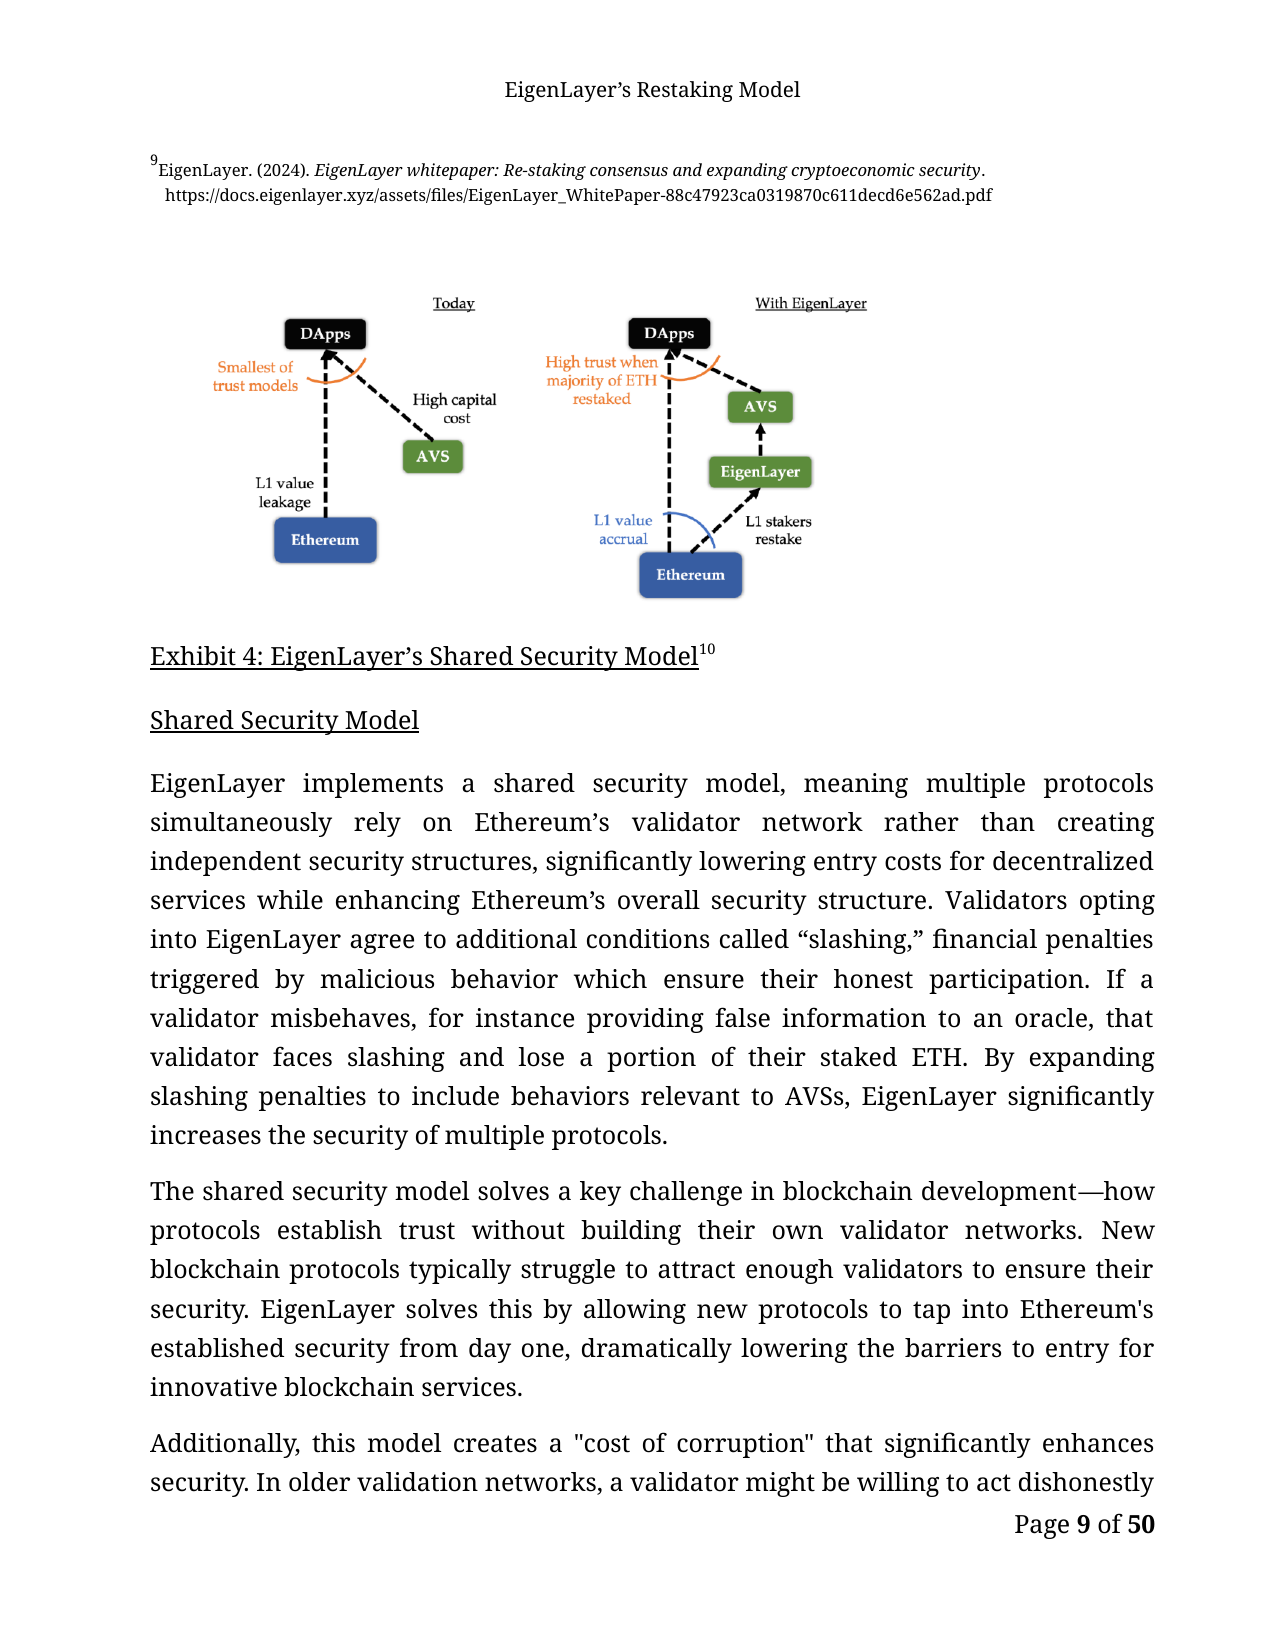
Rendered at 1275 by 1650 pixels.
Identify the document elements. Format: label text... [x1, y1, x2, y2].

text 9EigenLayer. (2024). EigenLayer whitepaper: Re-staking consensus and expanding cryptoeconomic security. https://docs.eigenlayer.xyz/assets/files/EigenLayer_WhitePaper-88c47923ca0319870c611decd6e562ad.pdf [150, 150, 1155, 207]
text The shared security model solves a key challenge in blockchain development—how protocols establish trust without building their own validator networks. New blockchain protocols typically struggle to attract enough validators to ensure their security. EigenLayer solves this by allowing new protocols to tap into Ethereum's established security from day one, dramatically lowering the barriers to entry for innovative blockchain services. [150, 1174, 1155, 1404]
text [150, 1426, 1155, 1499]
picture [151, 266, 922, 610]
text Shared Security Model [150, 702, 1155, 736]
text EigenLayer implements a shared security model, meaning multiple protocols simultaneously rely on Ethereum’s validator network rather than creating independent security structures, significantly lowering entry costs for decentralized services while enhancing Ethereum’s overall security structure. Validators opting into EigenLayer agree to additional conditions called “slashing,” financial penalties triggered by malicious behavior which ensure their honest participation. If a validator misbehaves, for instance providing false information to an oracle, that validator faces slashing and lose a portion of their staked ETH. By expanding slashing penalties to include behaviors relevant to AVSs, EigenLayer significantly increases the security of multiple protocols. [150, 766, 1155, 1152]
